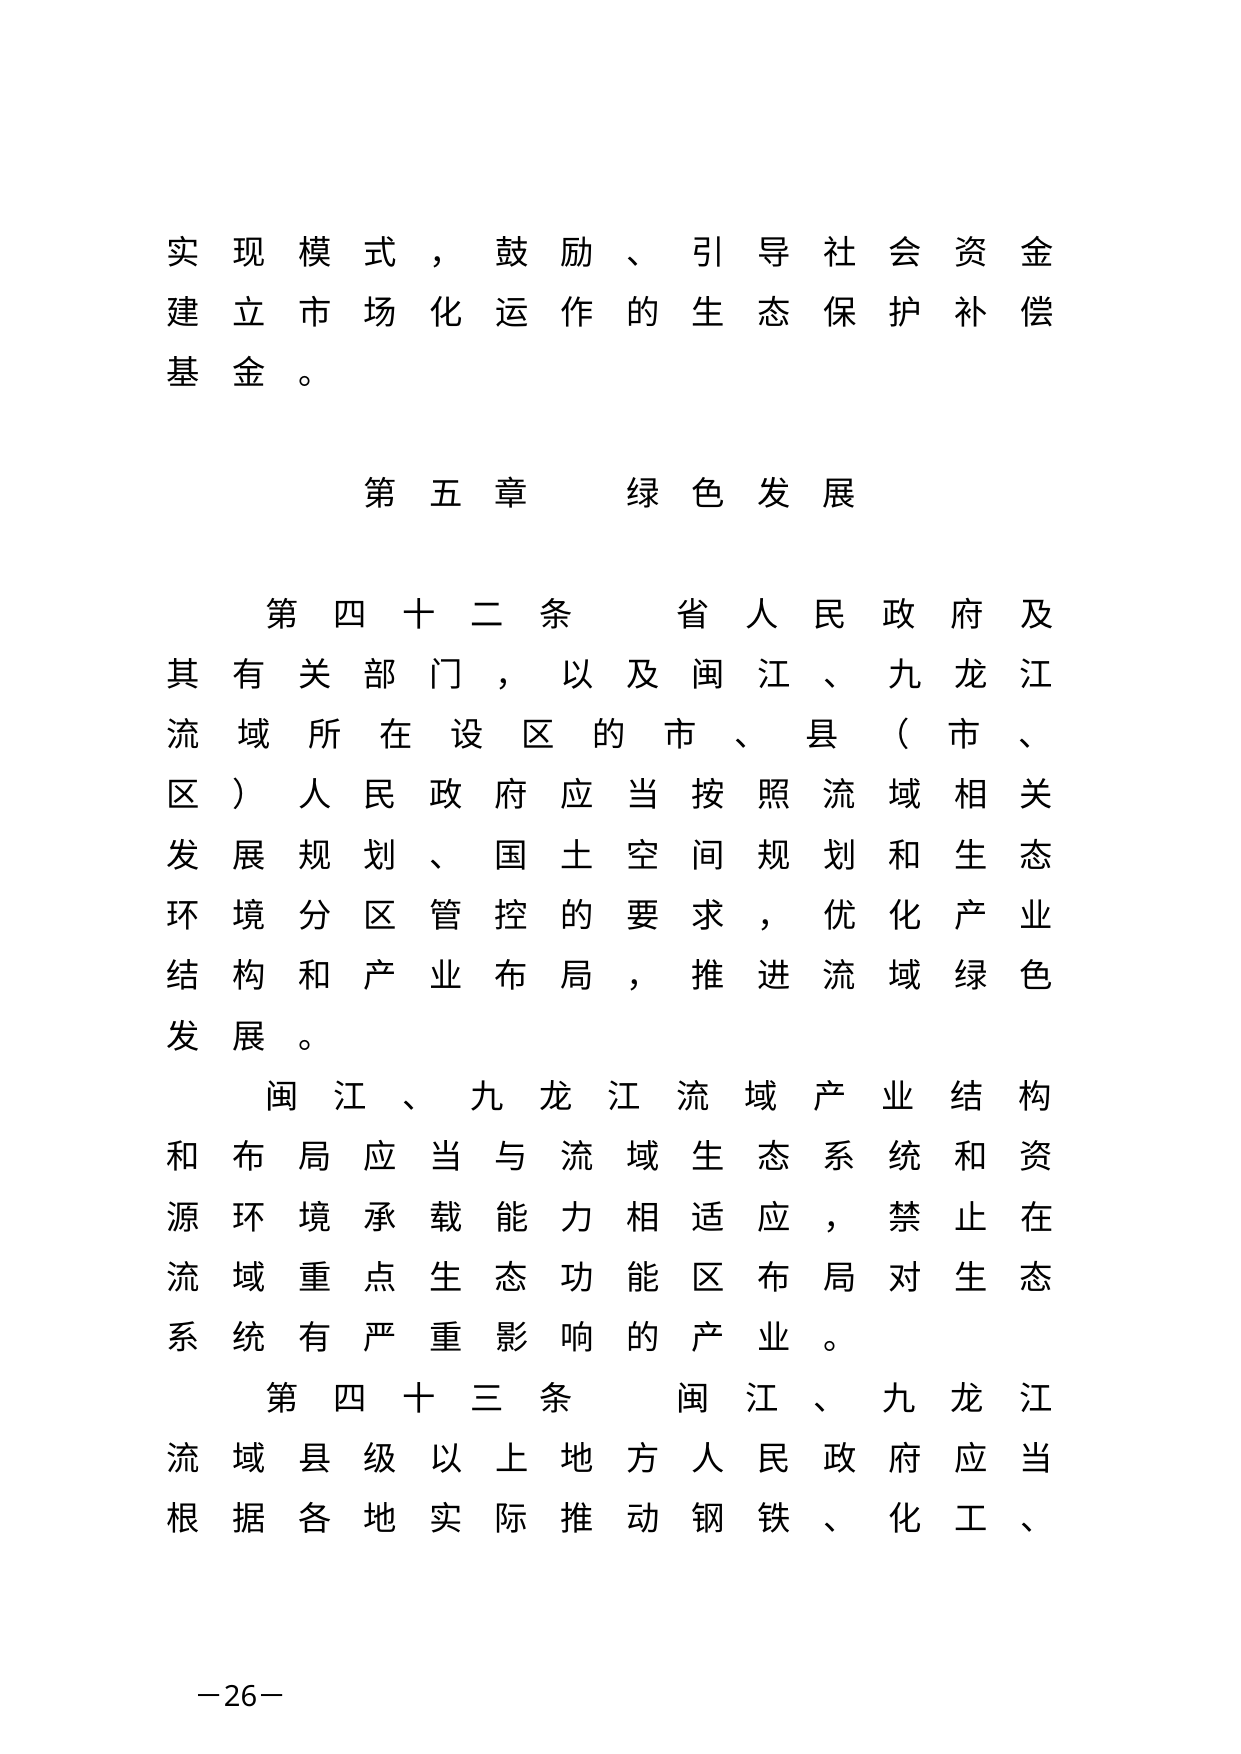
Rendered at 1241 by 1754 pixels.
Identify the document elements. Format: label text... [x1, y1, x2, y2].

text 第四十二条 省人民政府及其有关部门，以及闽江、九龙江流域所在设区的市、县（市、区）人民政府应当按照流域相关发展规划、国土空间规划和生态环境分区管控的要求，优化产业结构和产业布局，推进流域绿色发展。 [167, 581, 1085, 1064]
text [167, 1365, 1085, 1546]
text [167, 219, 1085, 400]
subtitle 第五章 绿色发展 [167, 461, 1085, 521]
text 闽江、九龙江流域产业结构和布局应当与流域生态系统和资源环境承载能力相适应，禁止在流域重点生态功能区布局对生态系统有严重影响的产业。 [167, 1064, 1085, 1365]
